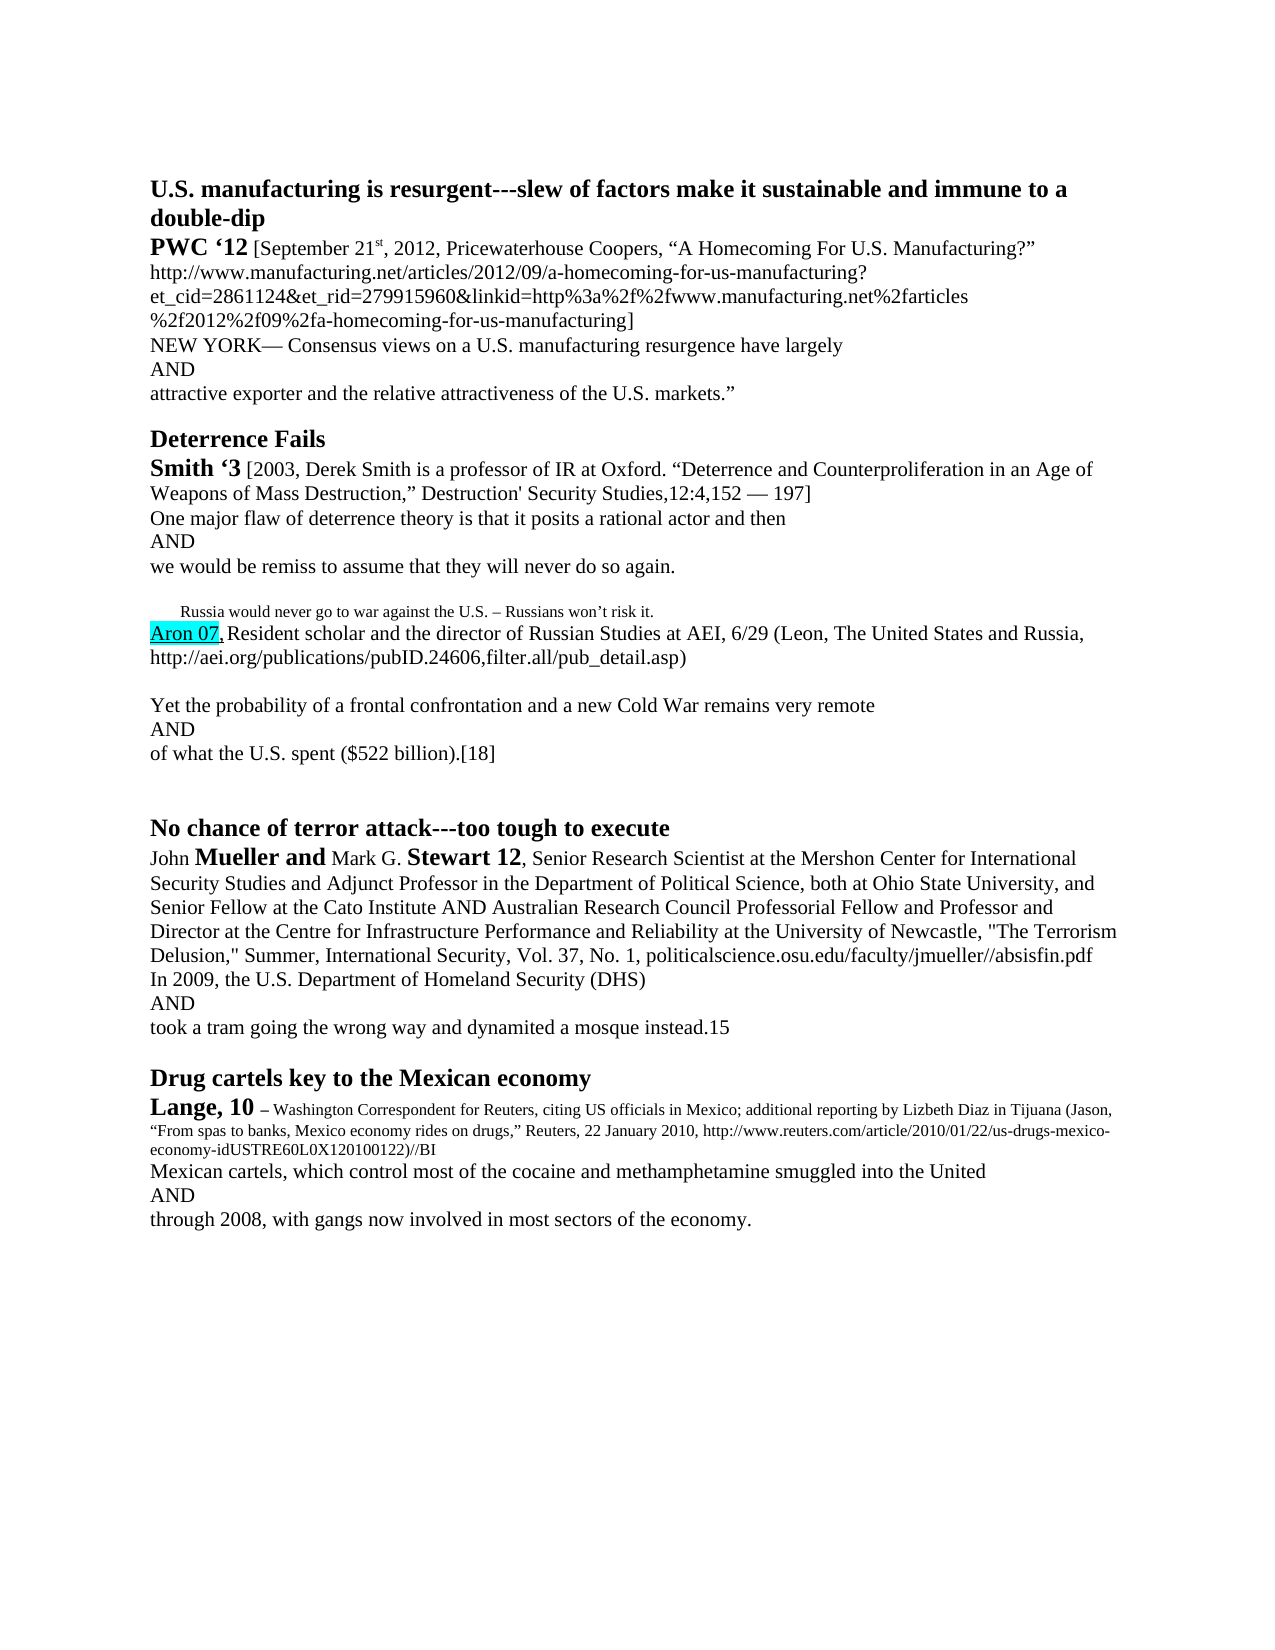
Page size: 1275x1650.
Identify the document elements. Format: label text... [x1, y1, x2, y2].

text we would be remiss to assume that they will never do so again. [150, 553, 1125, 578]
text Yet the probability of a frontal confrontation and a new Cold War remains very remote [150, 693, 1125, 717]
text AND [150, 357, 1125, 381]
text PWC ‘12 [September 21st, 2012, Pricewaterhouse Coopers, “A Homecoming For U.S. Manufacturing?” http://www.manufacturing.net/articles/2012/09/a-homecoming-for-us-manufacturing?et_cid=2861124&et_rid=279915960&linkid=http%3a%2f%2fwww.manufacturing.net%2farticles%2f2012%2f09%2fa-homecoming-for-us-manufacturing] [150, 232, 1125, 332]
text took a tram going the wrong way and dynamited a mosque instead.15 [150, 1015, 1125, 1039]
text No chance of terror attack---too tough to execute [150, 813, 1125, 842]
text U.S. manufacturing is resurgent---slew of factors make it sustainable and immune to a double-dip [150, 174, 1125, 232]
text Deterrence Fails [150, 424, 1125, 453]
text Drug cartels key to the Mexican economy [150, 1063, 1125, 1092]
text AND [150, 991, 1125, 1015]
text AND [150, 529, 1125, 553]
text attractive exporter and the relative attractiveness of the U.S. markets.” [150, 381, 1125, 405]
text Aron 07, Resident scholar and the director of Russian Studies at AEI, 6/29 (Leon, The United States and Russia, http://aei.org/publications/pubID.24606,filter.all/pub_detail.asp) [150, 621, 1125, 669]
text AND [150, 1183, 1125, 1207]
text One major flaw of deterrence theory is that it posits a rational actor and then [150, 505, 1125, 529]
text of what the U.S. spent ($522 billion).[18] [150, 741, 1125, 765]
text In 2009, the U.S. Department of Homeland Security (DHS) [150, 967, 1125, 991]
text Lange, 10 – Washington Correspondent for Reuters, citing US officials in Mexico; additional reporting by Lizbeth Diaz in Tijuana (Jason, “From spas to banks, Mexico economy rides on drugs,” Reuters, 22 January 2010, http://www.reuters.com/article/2010/01/22/us-drugs-mexico-economy-idUSTRE60L0X120100122)//BI [150, 1092, 1125, 1159]
text Russia would never go to war against the U.S. – Russians won’t risk it. [180, 602, 1095, 621]
text John Mueller and Mark G. Stewart 12, Senior Research Scientist at the Mershon Center for International Security Studies and Adjunct Professor in the Department of Political Science, both at Ohio State University, and Senior Fellow at the Cato Institute AND Australian Research Council Professorial Fellow and Professor and Director at the Centre for Infrastructure Performance and Reliability at the University of Newcastle, "The Terrorism Delusion," Summer, International Security, Vol. 37, No. 1, politicalscience.osu.edu/faculty/jmueller//absisfin.pdf [150, 842, 1125, 967]
text AND [150, 717, 1125, 741]
text NEW YORK― Consensus views on a U.S. manufacturing resurgence have largely [150, 332, 1125, 357]
text through 2008, with gangs now involved in most sectors of the economy. [150, 1207, 1125, 1231]
text Smith ‘3 [2003, Derek Smith is a professor of IR at Oxford. “Deterrence and Counterproliferation in an Age of Weapons of Mass Destruction,” Destruction' Security Studies,12:4,152 — 197] [150, 453, 1125, 505]
text Mexican cartels, which control most of the cocaine and methamphetamine smuggled into the United [150, 1159, 1125, 1183]
